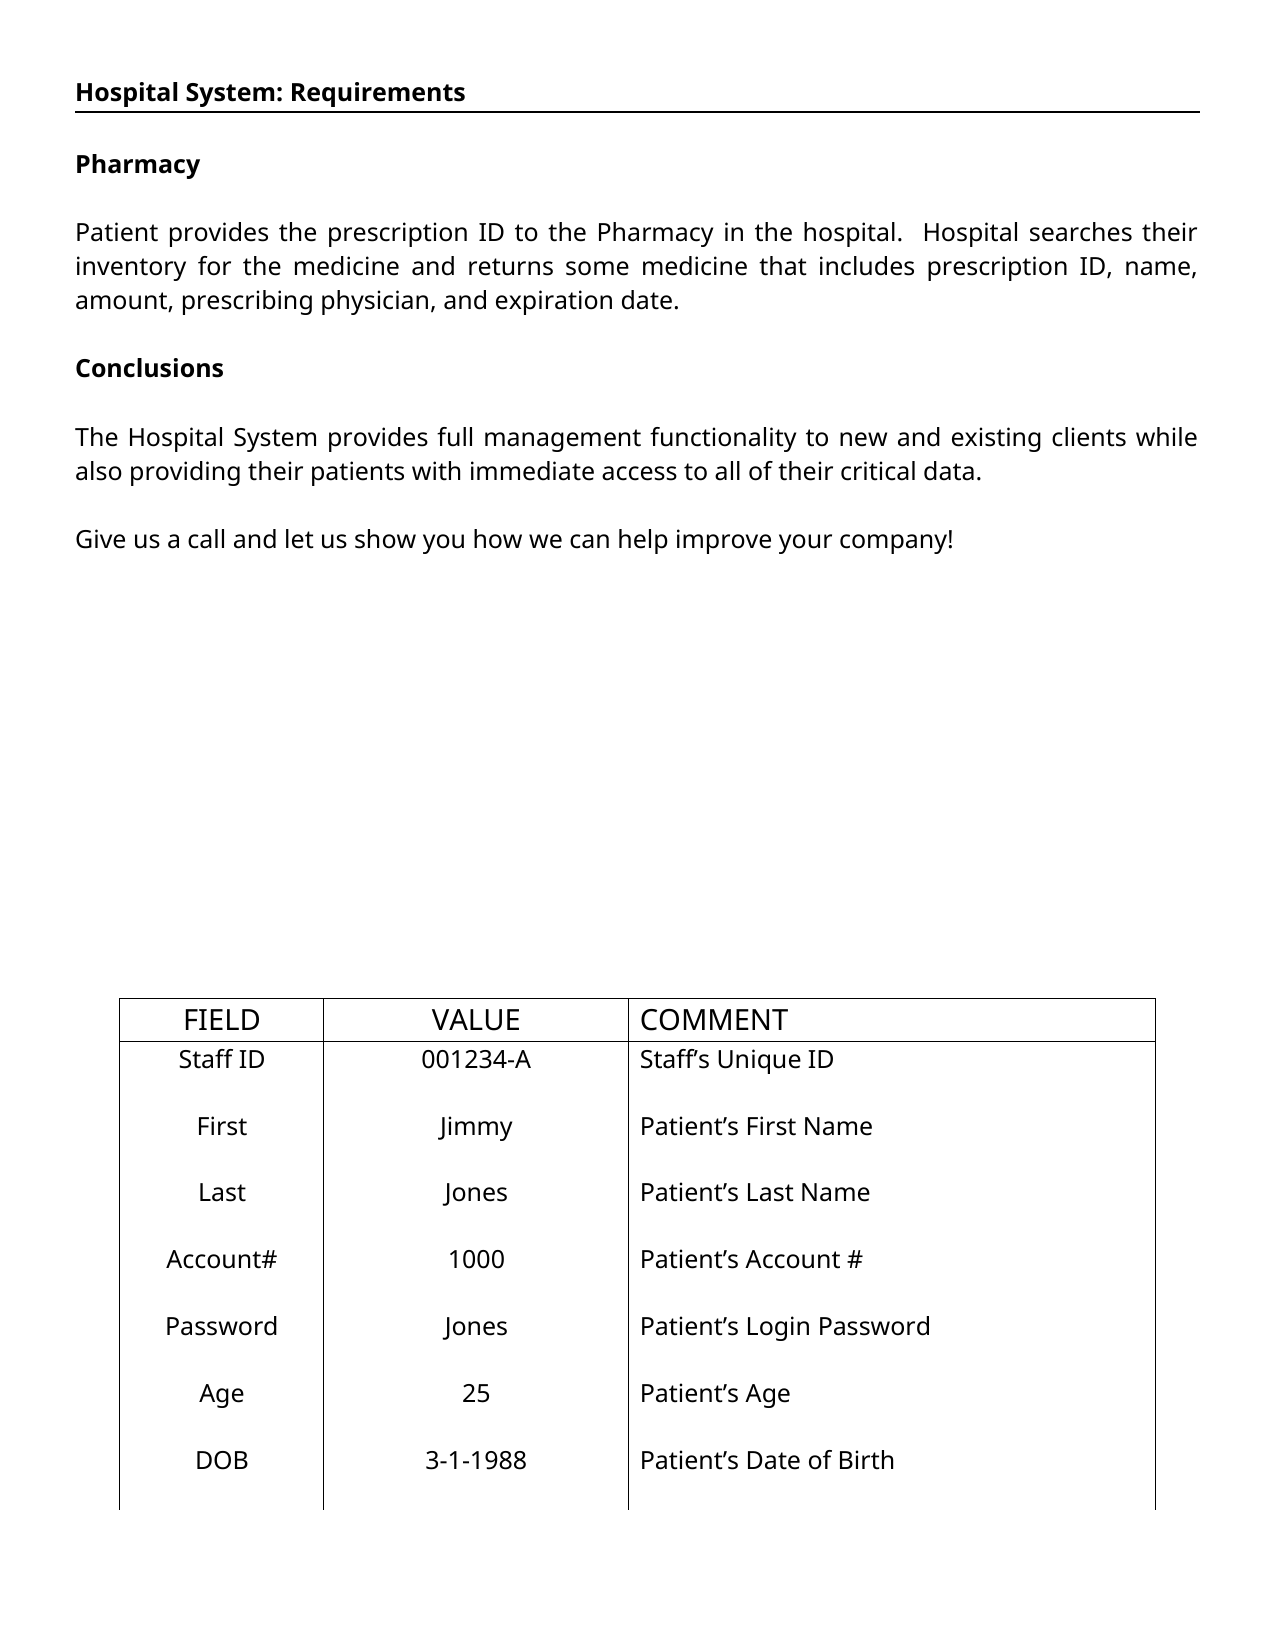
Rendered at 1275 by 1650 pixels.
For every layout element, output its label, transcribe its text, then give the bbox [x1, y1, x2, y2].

table_cell Age [120, 1376, 323, 1443]
text Give us a call and let us show you how we can help improve your company! [75, 521, 1200, 556]
table_cell Patient’s Age [629, 1376, 1155, 1443]
table_cell DOB [120, 1443, 323, 1510]
table_cell Jones [324, 1309, 628, 1376]
table_cell Patient’s Account # [629, 1242, 1155, 1309]
text The Hospital System provides full management functionality to new and existing clients while also providing their patients with immediate access to all of their critical data. [75, 419, 1200, 487]
table_header VALUE [324, 999, 628, 1041]
table_cell Password [120, 1309, 323, 1376]
table_header FIELD [120, 999, 323, 1041]
table_cell Last [120, 1175, 323, 1242]
table_cell 001234-A [324, 1042, 628, 1108]
table_cell Patient’s First Name [629, 1108, 1155, 1175]
table_header COMMENT [629, 999, 1155, 1041]
table_cell Patient’s Date of Birth [629, 1443, 1155, 1510]
table_cell Patient’s Last Name [629, 1175, 1155, 1242]
table_cell First [120, 1108, 323, 1175]
table_cell Patient’s Login Password [629, 1309, 1155, 1376]
table_cell Staff ID [120, 1042, 323, 1108]
text Pharmacy [75, 147, 1200, 181]
table_cell Jimmy [324, 1108, 628, 1175]
table_cell Account# [120, 1242, 323, 1309]
table_cell Jones [324, 1175, 628, 1242]
text Patient provides the prescription ID to the Pharmacy in the hospital. Hospital searches their inventory for the medicine and returns some medicine that includes prescription ID, name, amount, prescribing physician, and expiration date. [75, 215, 1200, 317]
table_cell 3-1-1988 [324, 1443, 628, 1510]
table_cell Staff’s Unique ID [629, 1042, 1155, 1108]
table_cell 25 [324, 1376, 628, 1443]
text Conclusions [75, 351, 1200, 385]
table_cell 1000 [324, 1242, 628, 1309]
